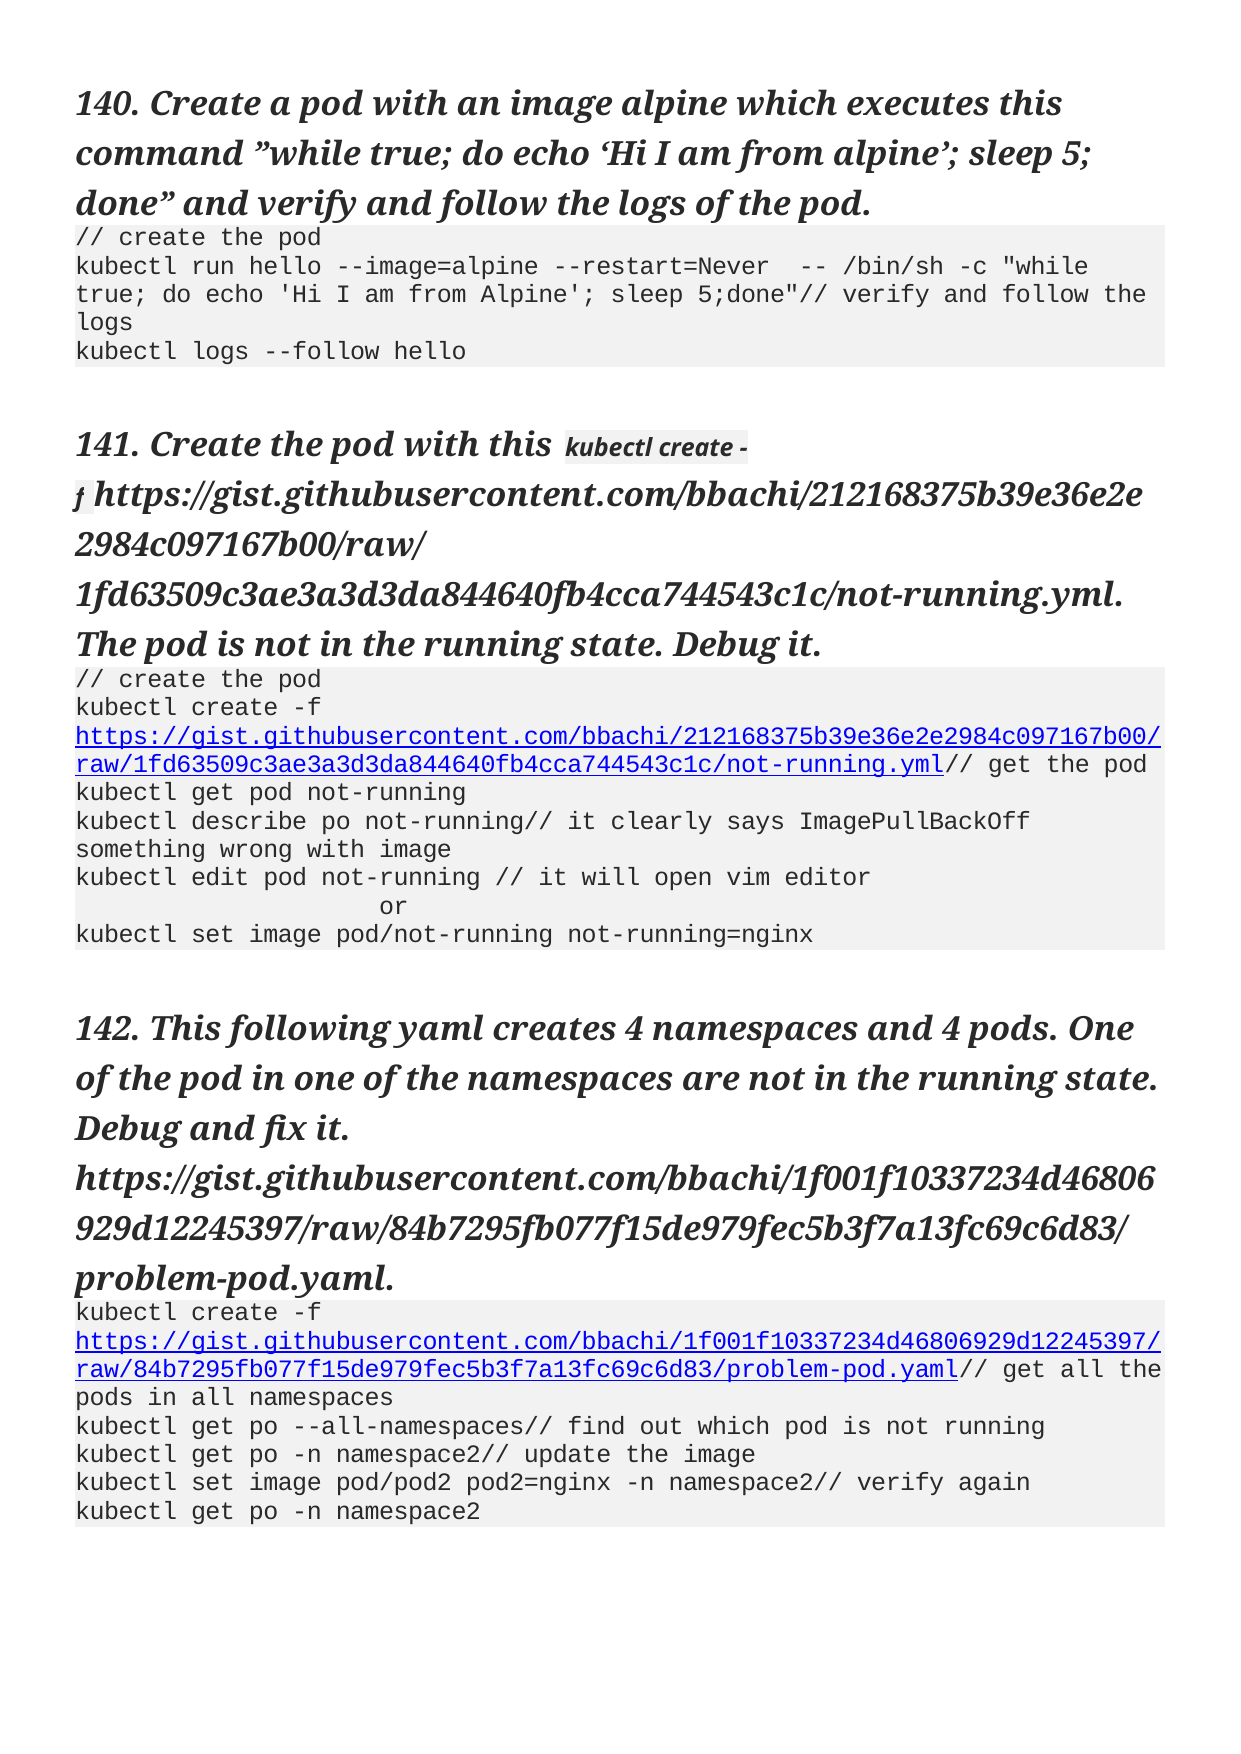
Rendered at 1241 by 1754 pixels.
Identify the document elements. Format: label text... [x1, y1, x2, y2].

text // create the pod kubectl create -f https://gist.githubusercontent.com/bbachi/212168375b39e36e2e2984c097167b00/raw/1fd63509c3ae3a3d3da844640fb4cca744543c1c/not-running.yml// get the pod kubectl get pod not-running kubectl describe po not-running// it clearly says ImagePullBackOff something wrong with image kubectl edit pod not-running // it will open vim editor or kubectl set image pod/not-running not-running=nginx [75, 667, 1165, 950]
text 141. Create the pod with this kubectl create -f https://gist.githubusercontent.com/bbachi/212168375b39e36e2e2984c097167b00/raw/1fd63509c3ae3a3d3da844640fb4cca744543c1c/not-running.yml. The pod is not in the running state. Debug it. [75, 417, 1165, 667]
text // create the pod kubectl run hello --image=alpine --restart=Never -- /bin/sh -c "while true; do echo 'Hi I am from Alpine'; sleep 5;done"// verify and follow the logs kubectl logs --follow hello [75, 225, 1165, 367]
text 140. Create a pod with an image alpine which executes this command ”while true; do echo ‘Hi I am from alpine’; sleep 5; done” and verify and follow the logs of the pod. [75, 75, 1165, 225]
